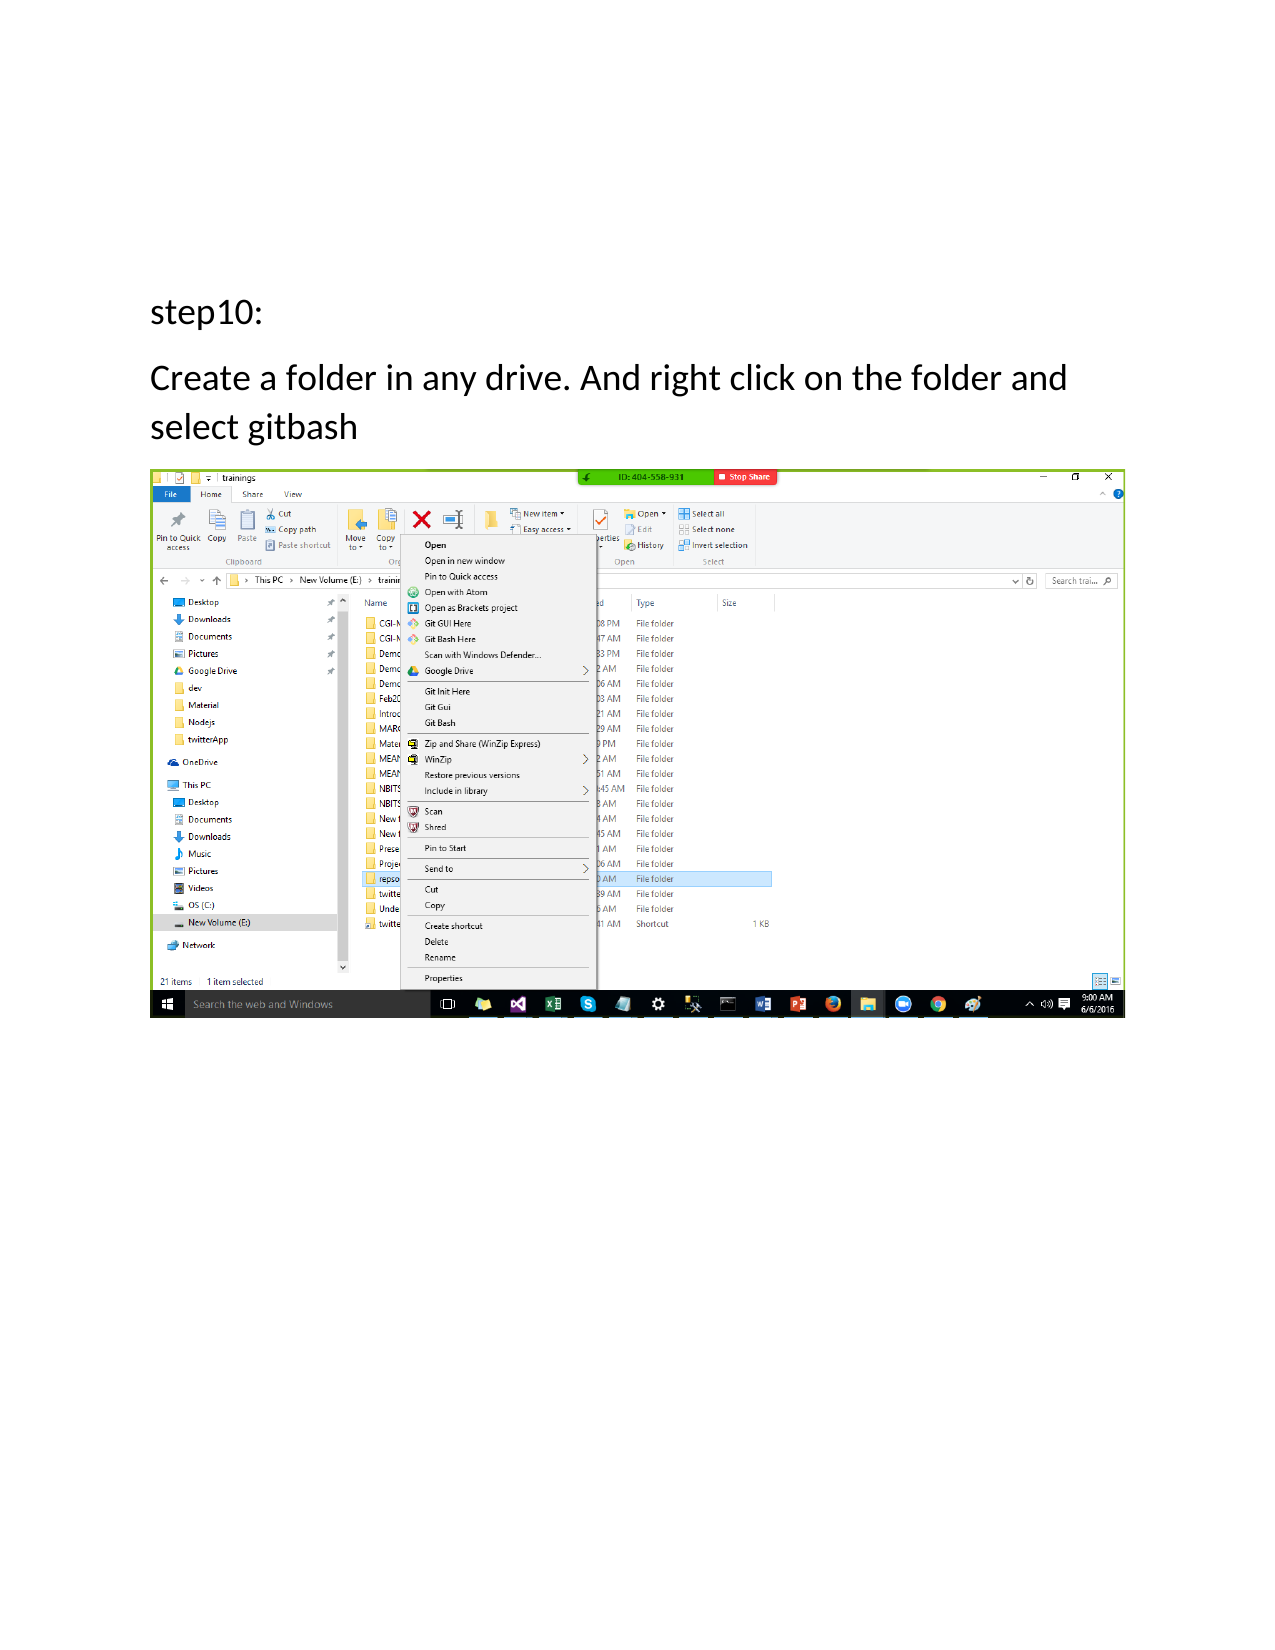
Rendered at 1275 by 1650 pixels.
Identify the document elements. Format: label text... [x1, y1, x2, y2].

text step10: [150, 288, 1125, 333]
text Create a folder in any drive. And right click on the folder and select gitbash [150, 354, 1125, 449]
picture [150, 469, 1125, 1018]
